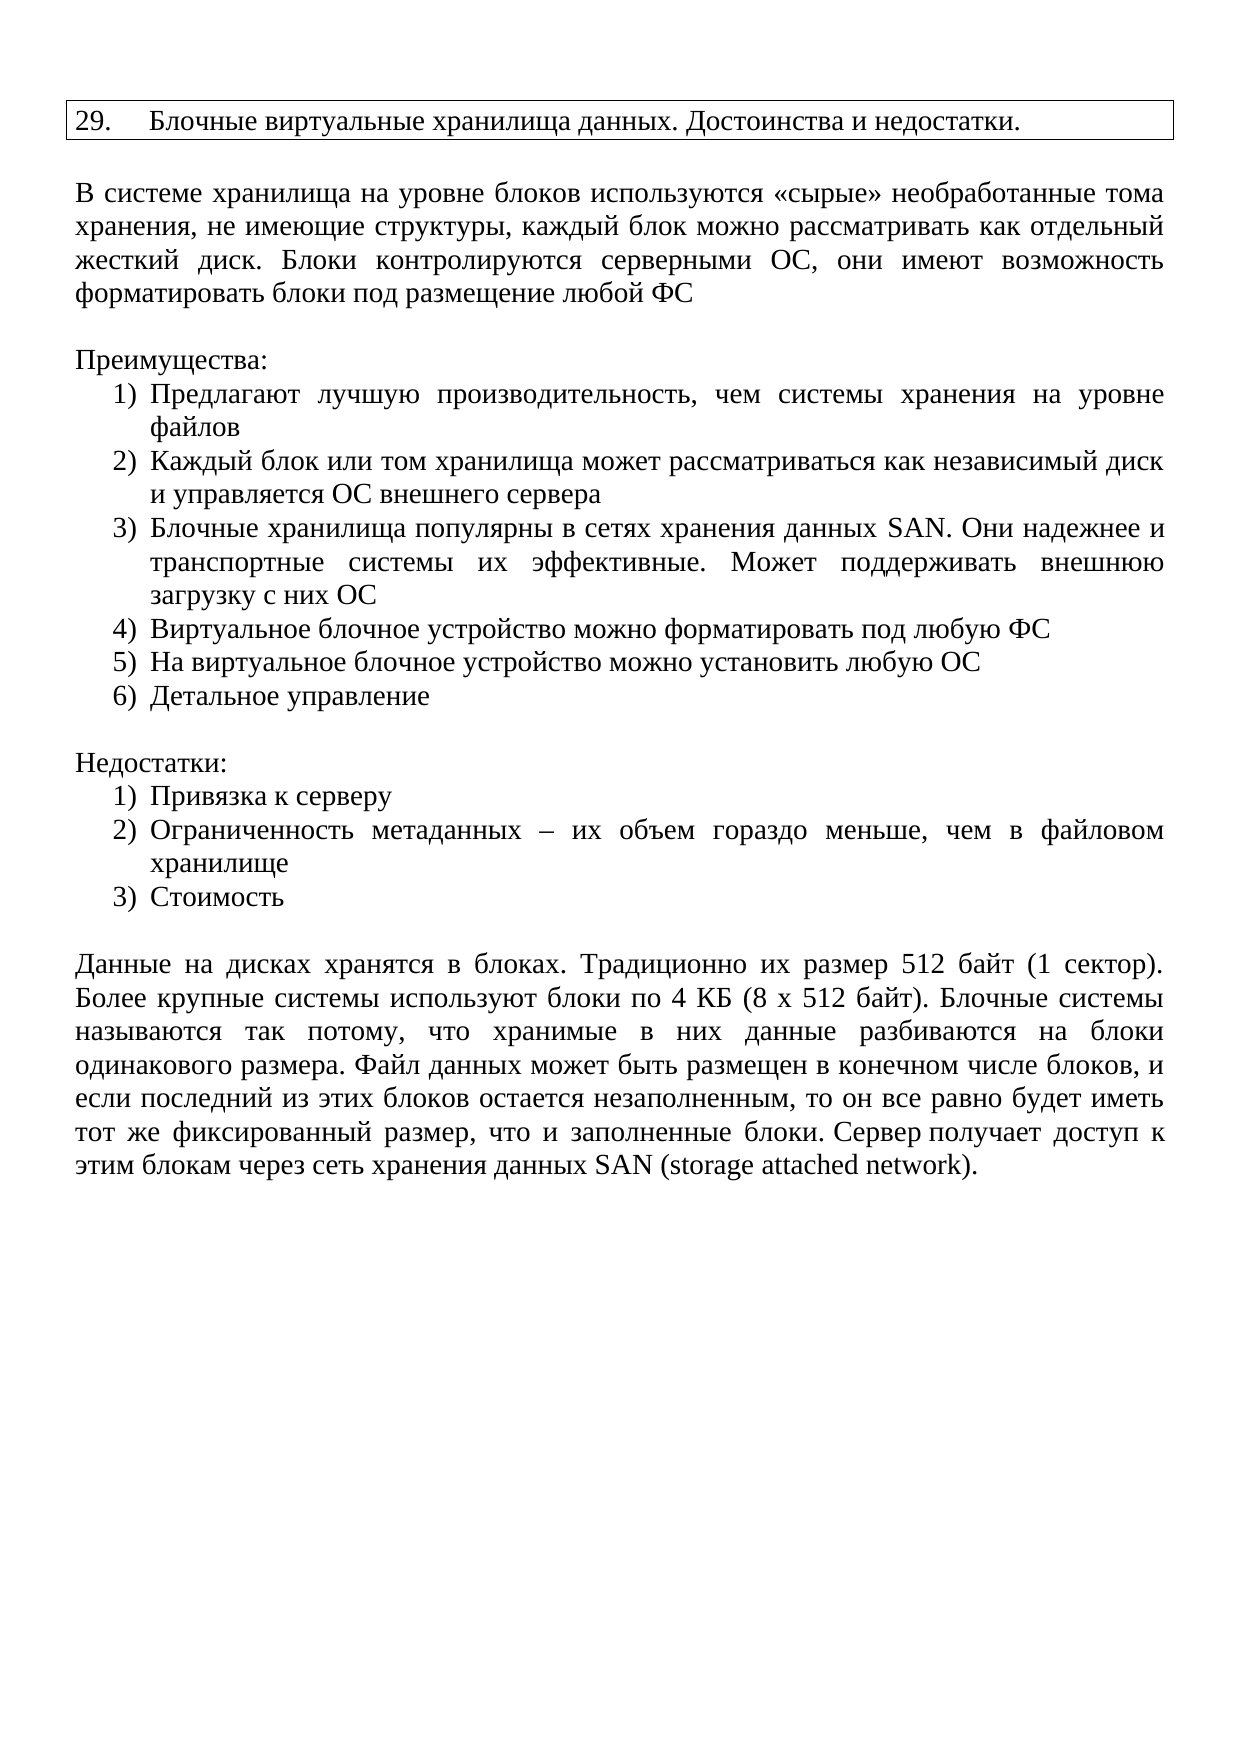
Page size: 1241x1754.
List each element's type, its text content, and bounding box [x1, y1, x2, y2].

list Каждый блок или том хранилища может рассматриваться как независимый диск и управляется ОС внешнего сервера [112, 443, 1165, 510]
text В системе хранилища на уровне блоков используются «сырые» необработанные тома хранения, не имеющие структуры, каждый блок можно рассматривать как отдельный жесткий диск. Блоки контролируются серверными ОС, они имеют возможность форматировать блоки под размещение любой ФС [75, 175, 1165, 309]
list Ограниченность метаданных – их объем гораздо меньше, чем в файловом хранилище [112, 812, 1165, 879]
list Привязка к серверу [112, 778, 1165, 812]
list Предлагают лучшую производительность, чем системы хранения на уровне файлов [112, 376, 1165, 443]
list Блочные хранилища популярны в сетях хранения данных SAN. Они надежнее и транспортные системы их эффективные. Может поддерживать внешнюю загрузку с них ОС [112, 510, 1165, 611]
list На виртуальное блочное устройство можно установить любую ОС [112, 644, 1165, 678]
list Виртуальное блочное устройство можно форматировать под любую ФС [112, 611, 1165, 644]
text Недостатки: [75, 745, 1165, 778]
text Данные на дисках хранятся в блоках. Традиционно их размер 512 байт (1 сектор). Более крупные системы используют блоки по 4 КБ (8 х 512 байт). Блочные системы называются так потому, что хранимые в них данные разбиваются на блоки одинакового размера. Файл данных может быть размещен в конечном числе блоков, и если последний из этих блоков остается незаполненным, то он все равно будет иметь тот же фиксированный размер, что и заполненные блоки. Сервер получает доступ к этим блокам через сеть хранения данных SAN (storage attached network). [75, 946, 1165, 1181]
subtitle Блочные виртуальные хранилища данных. Достоинства и недостатки. [67, 101, 1173, 139]
list Детальное управление [112, 678, 1165, 711]
list Стоимость [112, 879, 1165, 913]
text Преимущества: [75, 342, 1165, 376]
